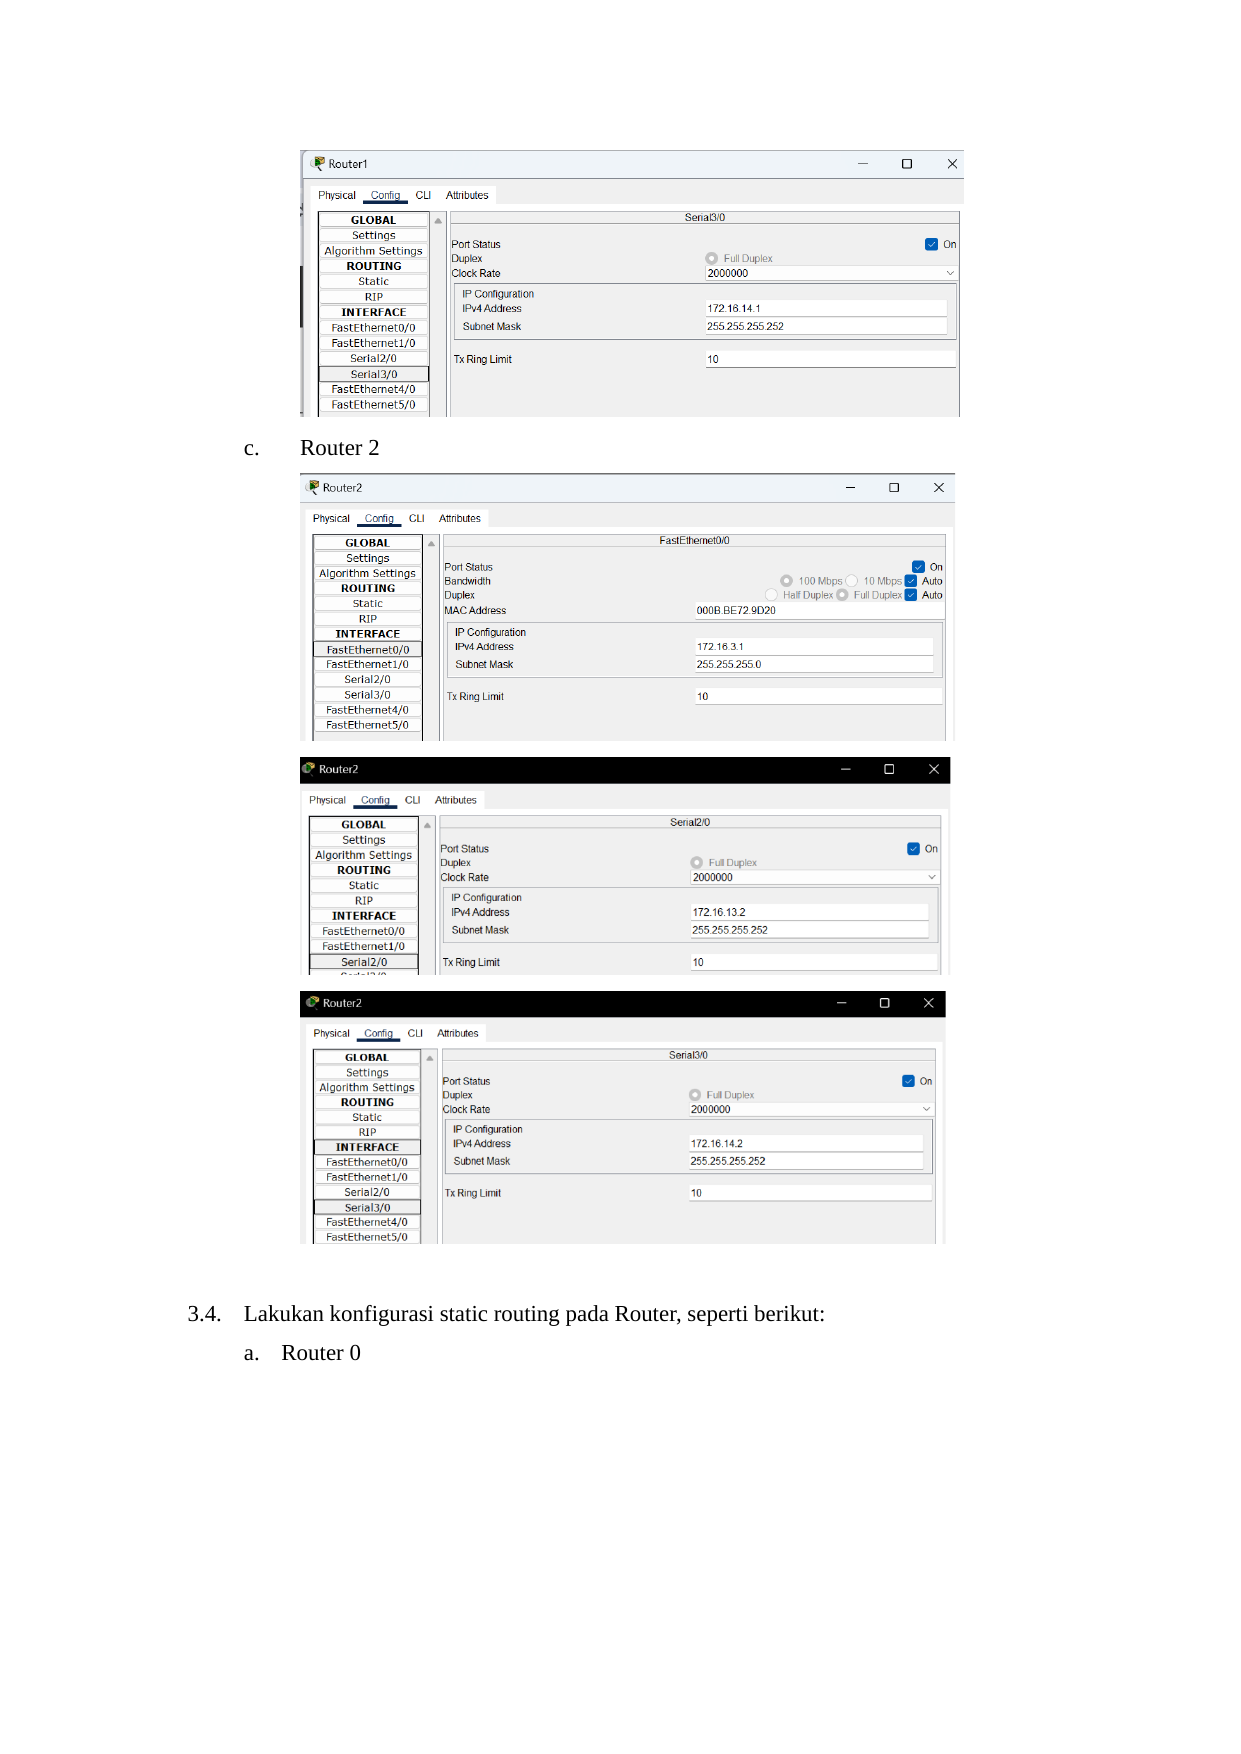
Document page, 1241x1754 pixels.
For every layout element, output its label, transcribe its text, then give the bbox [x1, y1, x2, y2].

list Lakukan konfigurasi static routing pada Router, seperti berikut: [187, 1300, 1090, 1326]
picture [300, 473, 956, 741]
picture [300, 150, 964, 417]
picture [300, 991, 946, 1244]
picture [300, 757, 951, 975]
list Router 0 [244, 1339, 1090, 1366]
list Router 2 [244, 434, 1090, 460]
